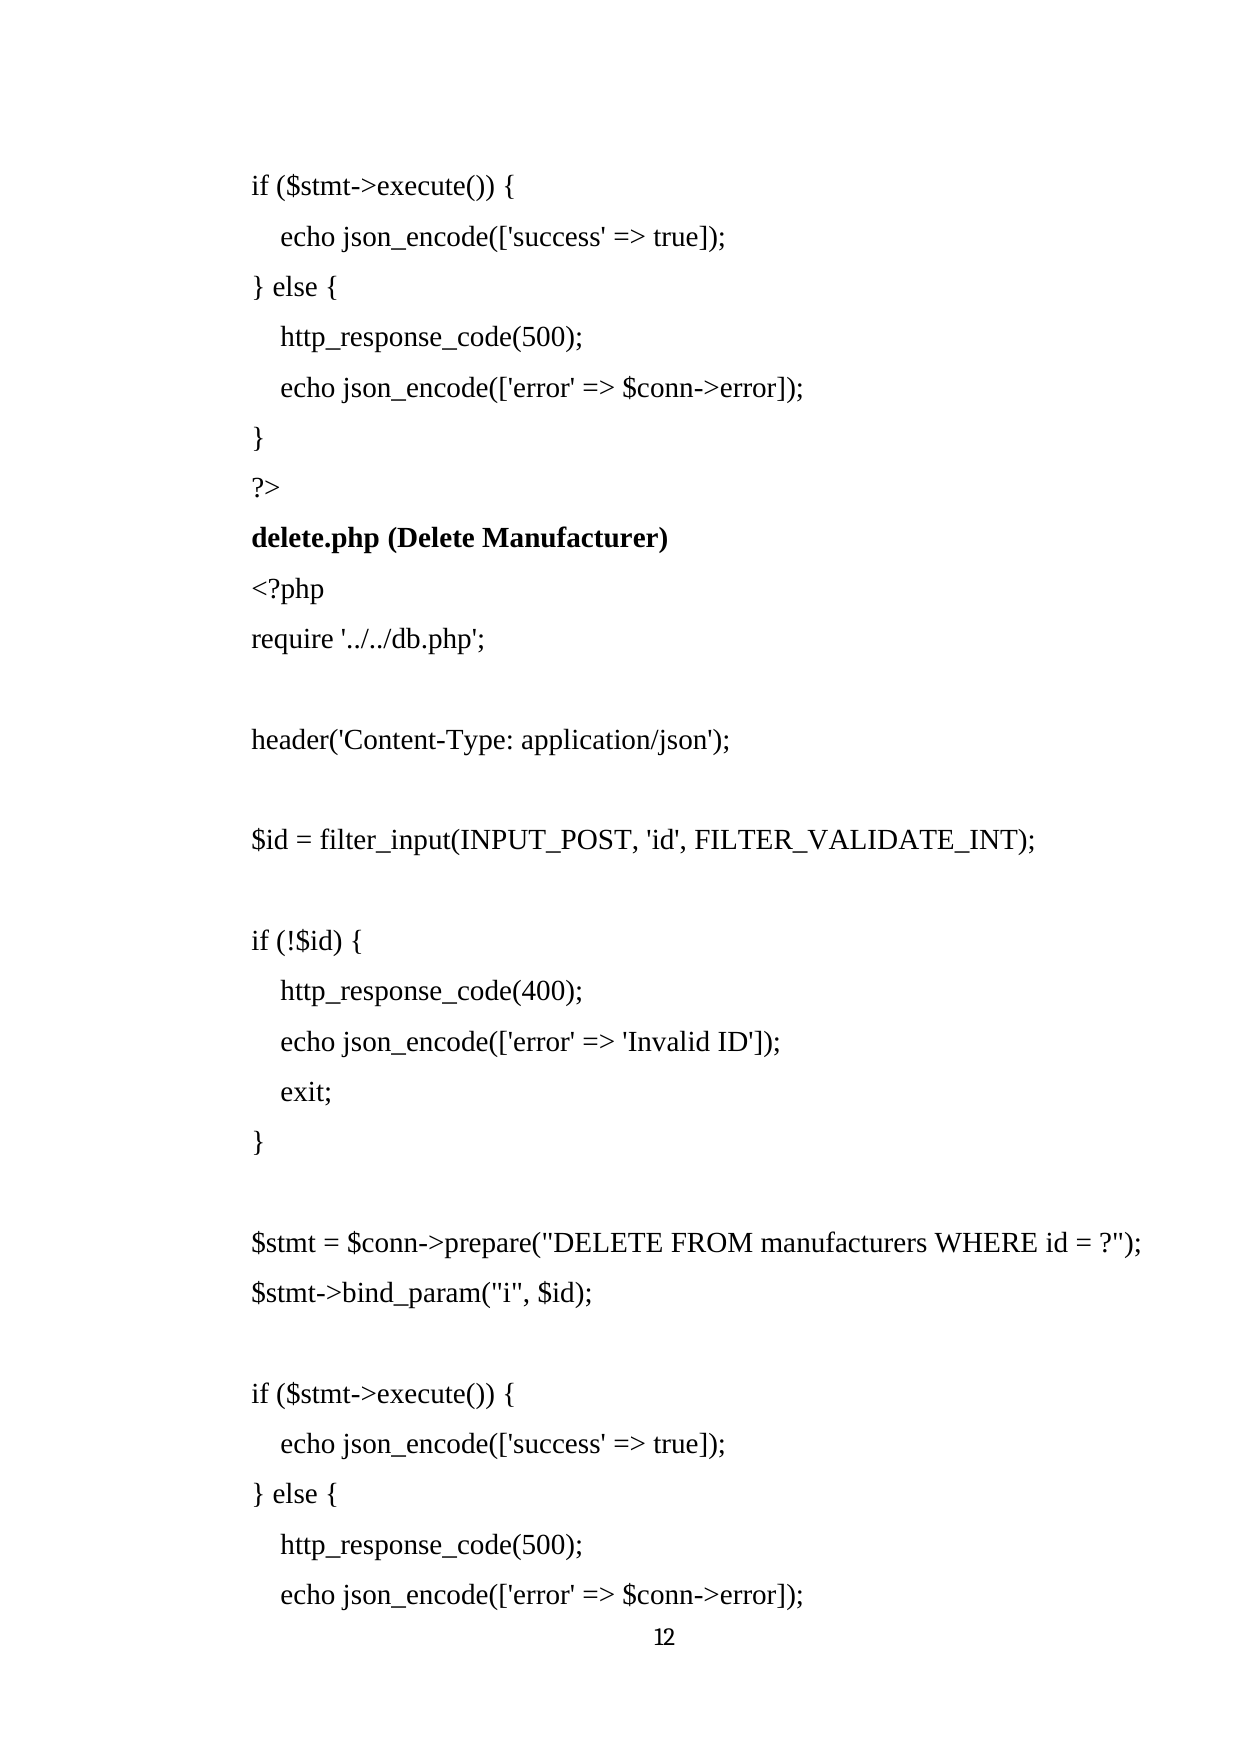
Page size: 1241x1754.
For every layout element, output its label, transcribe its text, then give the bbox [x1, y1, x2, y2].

text echo json_encode(['success' => true]); [177, 219, 1152, 252]
text header('Content-Type: application/json'); [177, 722, 1152, 755]
text http_response_code(500); [177, 319, 1152, 353]
text echo json_encode(['error' => $conn->error]); [177, 370, 1152, 403]
text http_response_code(400); [177, 973, 1152, 1007]
text if ($stmt->execute()) { [177, 168, 1152, 202]
text exit; [177, 1074, 1152, 1108]
text } else { [177, 1477, 1152, 1510]
text } else { [177, 269, 1152, 303]
text ?> [177, 470, 1152, 504]
text if (!$id) { [177, 923, 1152, 957]
text $id = filter_input(INPUT_POST, 'id', FILTER_VALIDATE_INT); [177, 822, 1152, 856]
text require '../../db.php'; [177, 621, 1152, 655]
text } [177, 420, 1152, 453]
text } [177, 1124, 1152, 1158]
text http_response_code(500); [177, 1527, 1152, 1560]
text echo json_encode(['error' => 'Invalid ID']); [177, 1024, 1152, 1057]
text delete.php (Delete Manufacturer) [177, 521, 1152, 554]
text <?php [177, 571, 1152, 604]
text echo json_encode(['error' => $conn->error]); [177, 1577, 1152, 1611]
text echo json_encode(['success' => true]); [177, 1426, 1152, 1460]
text if ($stmt->execute()) { [177, 1376, 1152, 1409]
text $stmt->bind_param("i", $id); [177, 1275, 1152, 1309]
text $stmt = $conn->prepare("DELETE FROM manufacturers WHERE id = ?"); [177, 1225, 1152, 1258]
